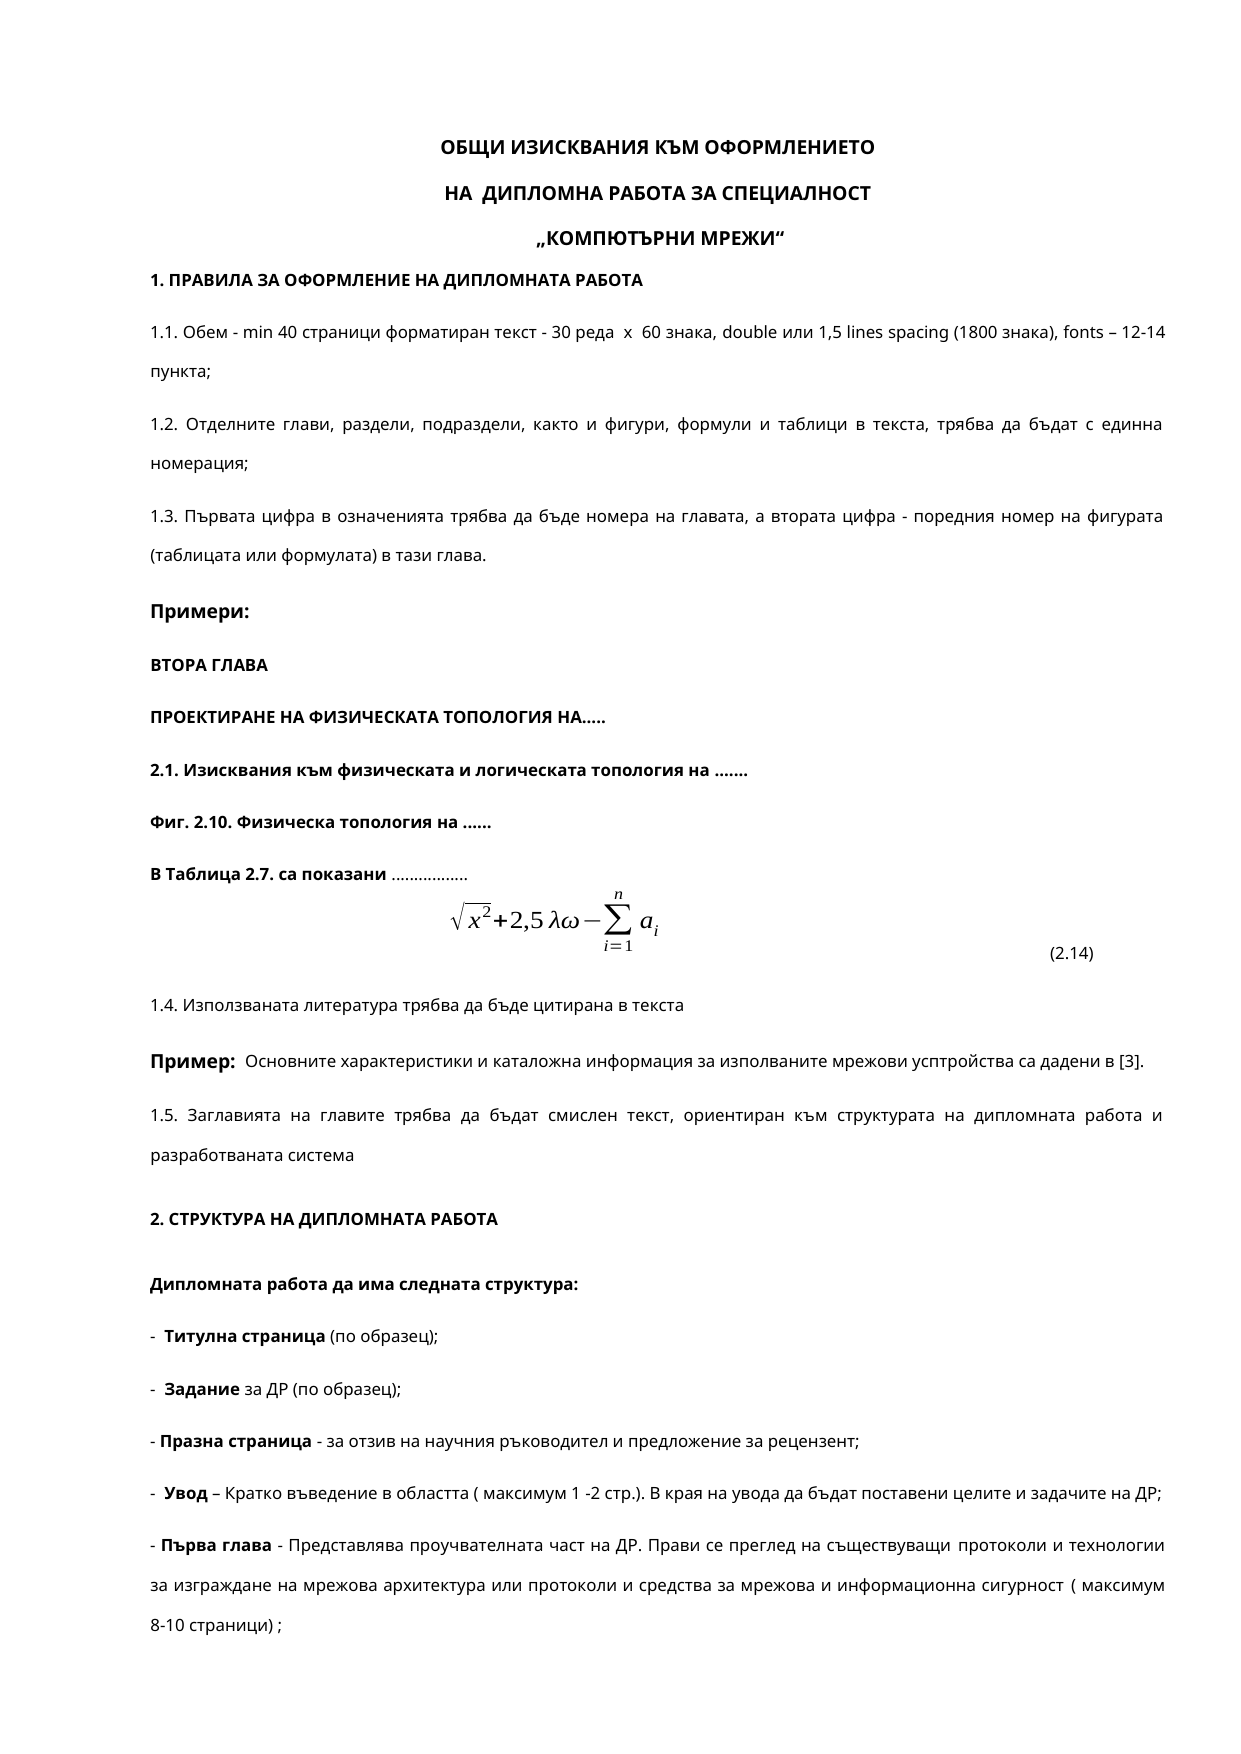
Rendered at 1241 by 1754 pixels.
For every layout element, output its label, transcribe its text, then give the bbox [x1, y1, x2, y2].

text 1. ПРАВИЛА ЗА ОФОРМЛЕНИЕ НА ДИПЛОМНАТА РАБОТА [150, 251, 1165, 291]
text В Таблица 2.7. са показани ................. [150, 846, 1165, 886]
text Дипломната работа да има следната структура: [150, 1256, 1165, 1296]
text - Титулна страница (по образец); [150, 1308, 1165, 1348]
text 1.4. Използваната литература трябва да бъде цитирана в текста [150, 977, 1165, 1016]
text ПРОЕКТИРАНЕ НА ФИЗИЧЕСКАТА ТОПОЛОГИЯ НА..... [150, 689, 1165, 729]
text 2.1. Изисквания към физическата и логическата топология на ....... [150, 741, 1165, 781]
text Фиг. 2.10. Физическа топология на ...... [150, 794, 1165, 833]
text „КОМПЮТЪРНИ МРЕЖИ“ [150, 206, 1165, 251]
title ОБЩИ ИЗИСКВАНИЯ КЪМ ОФОРМЛЕНИЕТО [150, 115, 1165, 160]
text Примери: [150, 579, 1165, 624]
text 1.5. Заглавията на главите трябва да бъдат смислен текст, ориентиран към структурата на дипломната работа и разработваната система [150, 1087, 1165, 1166]
text - Увод – Кратко въведение в областта ( максимум 1 -2 стр.). В края на увода да бъдат поставени целите и задачите на ДР; [150, 1465, 1165, 1504]
text 2. СТРУКТУРА НА ДИПЛОМНАТА РАБОТА [150, 1191, 1165, 1231]
text (2.14) [450, 886, 1165, 964]
text - Задание за ДР (по образец); [150, 1360, 1165, 1400]
text - Първа глава - Представлява проучвателната част на ДР. Прави се преглед на съществуващи протоколи и технологии за изграждане на мрежова архитектура или протоколи и средства за мрежова и информационна сигурност ( максимум 8-10 страници) ; [150, 1517, 1165, 1636]
text 1.3. Първата цифра в означенията трябва да бъде номера на главата, а втората цифра - поредния номер на фигурата (таблицата или формулата) в тази глава. [150, 487, 1165, 567]
text НА ДИПЛОМНА РАБОТА ЗА СПЕЦИАЛНОСТ [150, 160, 1165, 206]
text 1.1. Обем - min 40 страници форматиран текст - 30 реда х 60 знака, double или 1,5 lines spacing (1800 знака), fonts – 12-14 пункта; [150, 303, 1165, 383]
text Пример: Основните характеристики и каталожна информация за изполваните мрежови усптройства са дадени в [3]. [150, 1029, 1165, 1074]
text 1.2. Отделните глави, раздели, подраздели, както и фигури, формули и таблици в текста, трябва да бъдат с единна номерация; [150, 395, 1165, 475]
text - Празна страница - за отзив на научния ръководител и предложение за рецензент; [150, 1412, 1165, 1452]
text ВТОРА ГЛАВА [150, 637, 1165, 677]
